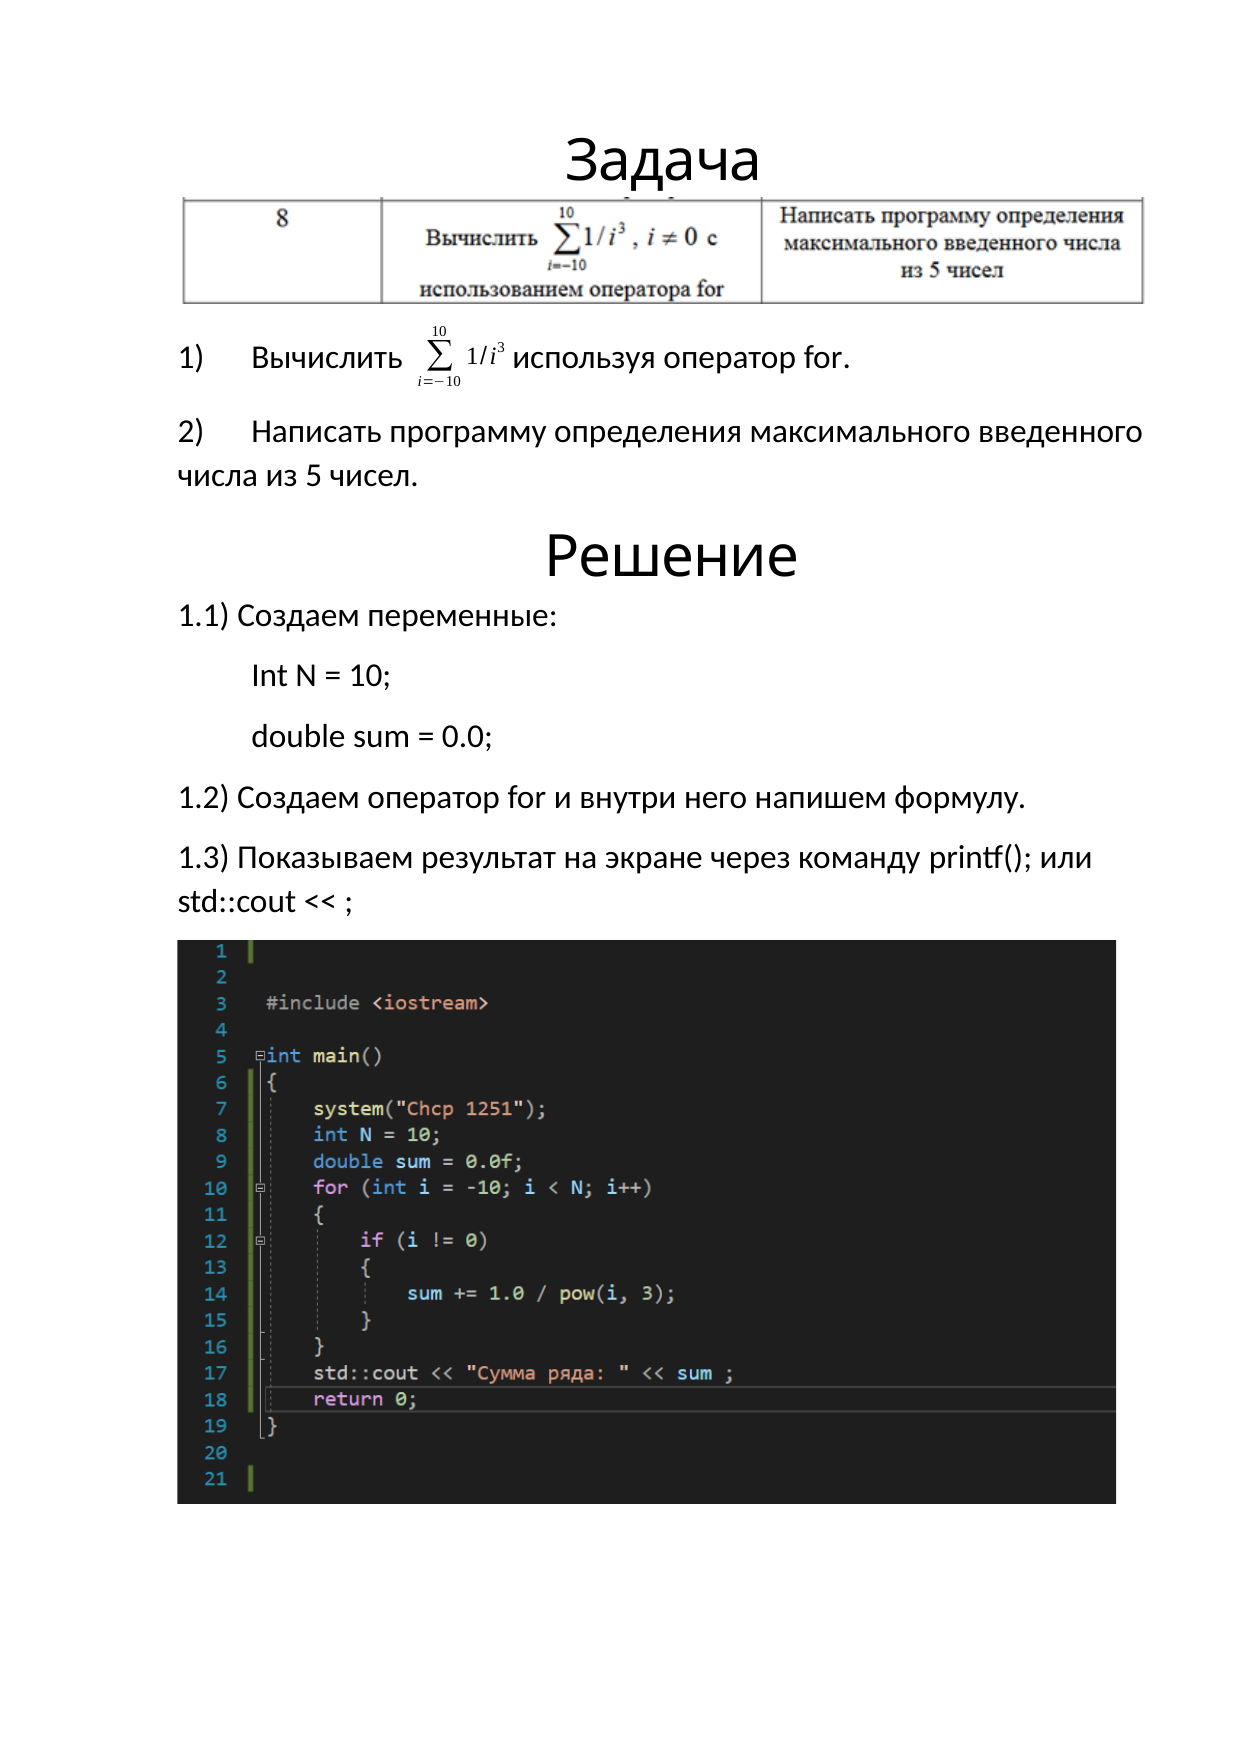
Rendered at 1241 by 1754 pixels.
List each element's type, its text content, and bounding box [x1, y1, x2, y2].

text 1) Вычислить используя оператор for. [177, 322, 1152, 390]
text 1.1) Создаем переменные: [177, 594, 1152, 634]
text 2) Написать программу определения максимального введенного числа из 5 чисел. [177, 410, 1152, 494]
picture [177, 940, 1117, 1504]
picture [177, 197, 1152, 304]
text 1.3) Показываем результат на экране через команду printf(); или std::cout << ; [177, 836, 1152, 921]
text double sum = 0.0; [177, 715, 1152, 756]
title Задача [177, 118, 1152, 197]
text Int N = 10; [177, 654, 1152, 695]
text 1.2) Создаем оператор for и внутри него напишем формулу. [177, 776, 1152, 816]
title Решение [177, 514, 1152, 594]
